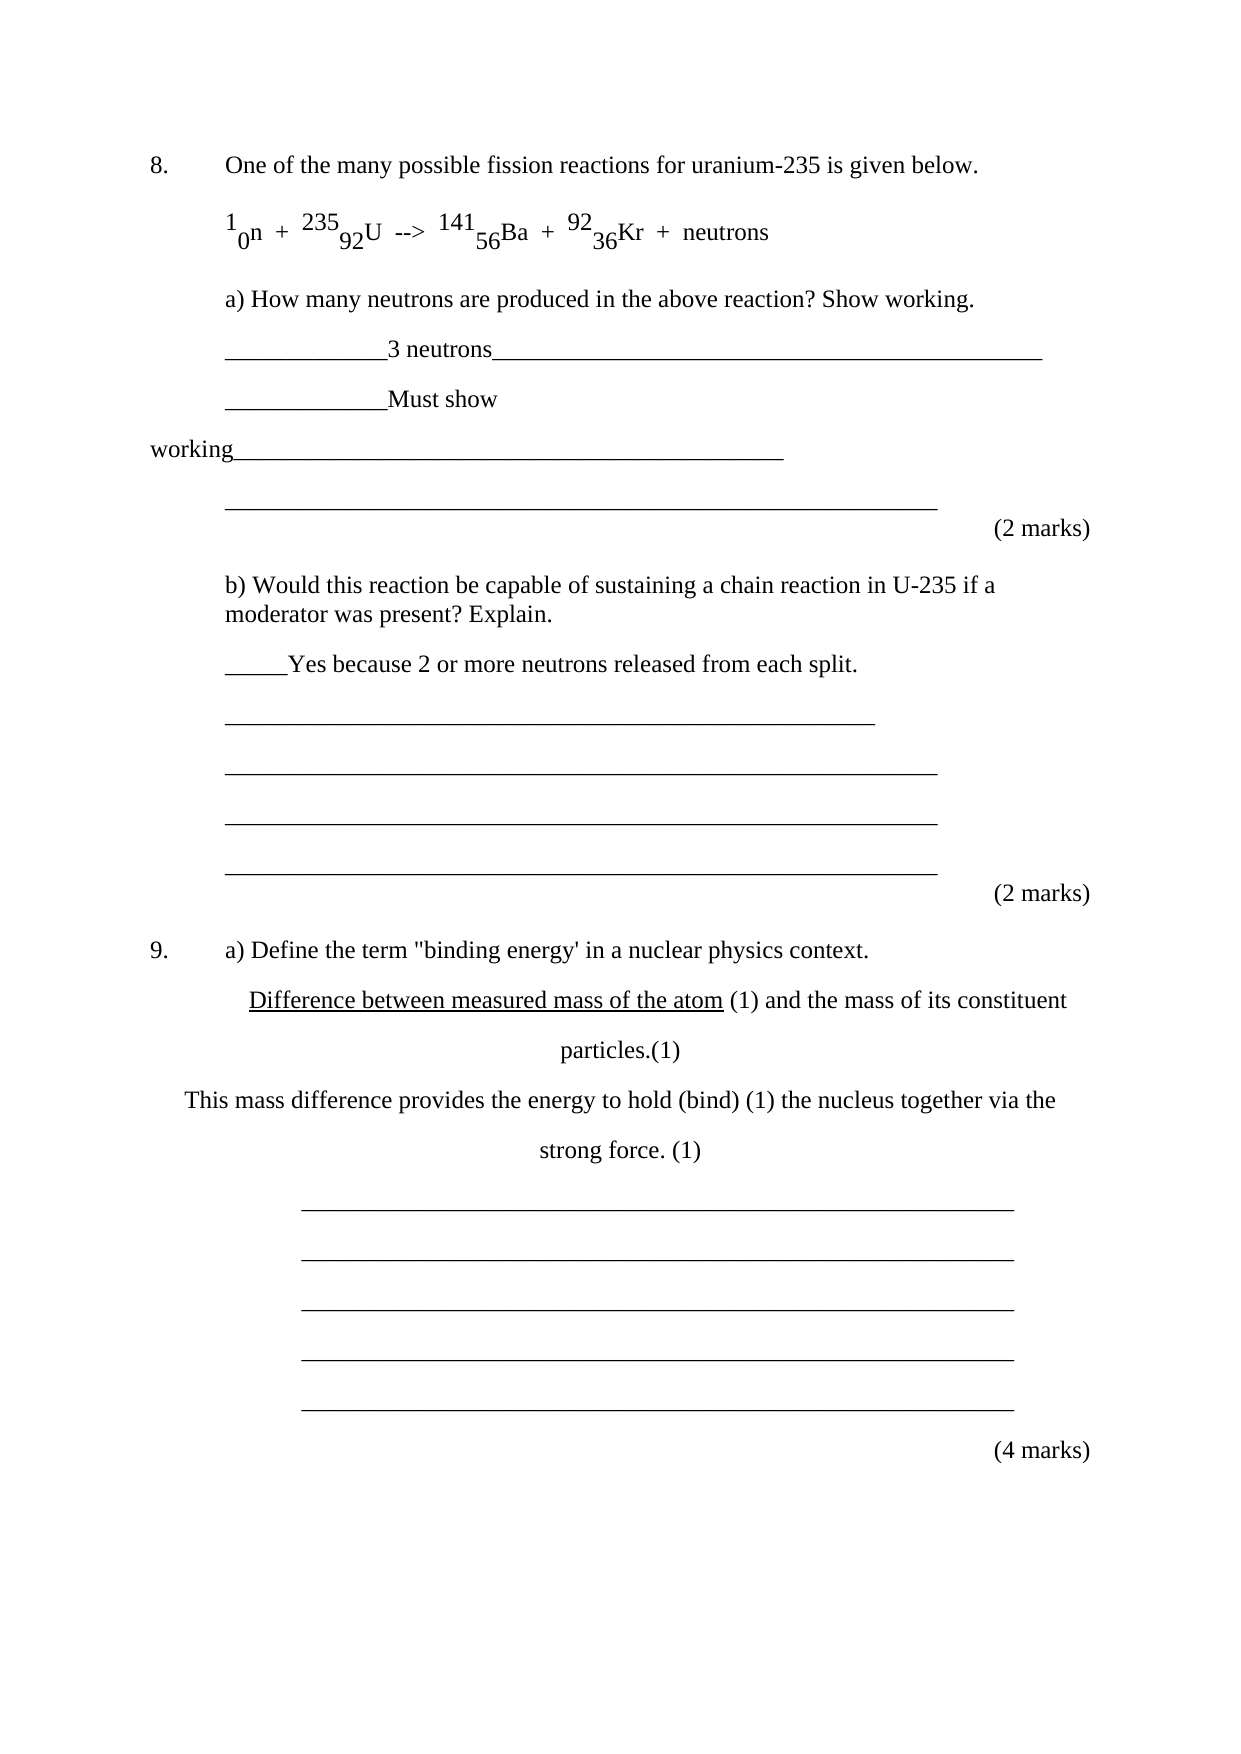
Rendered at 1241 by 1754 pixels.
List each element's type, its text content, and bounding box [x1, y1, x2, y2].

text b) Would this reaction be capable of sustaining a chain reaction in U-235 if a moderator was present? Explain. [225, 570, 1090, 628]
text 9. a) Define the term "binding energy' in a nuclear physics context. [150, 935, 1090, 964]
text _________________________________________________________ _________________________________________________________ _________________________________________________________ _________________________________________________________ _________________________________________________________ [150, 1164, 1090, 1414]
text ____________________________________________________ _________________________________________________________ _________________________________________________________ _________________________________________________________ [150, 678, 1090, 878]
text (2 marks) [150, 513, 1090, 541]
text a) How many neutrons are produced in the above reaction? Show working. [150, 284, 1090, 313]
text This mass difference provides the energy to hold (bind) (1) the nucleus together via the strong force. (1) [150, 1064, 1090, 1164]
text _____________3 neutrons____________________________________________ _____________Must show working____________________________________________ _________________________________________________________ [150, 313, 1090, 513]
text _____Yes because 2 or more neutrons released from each split. [150, 628, 1090, 678]
text 10n + 23592U --> 14156Ba + 9236Kr + neutrons [150, 207, 1090, 255]
text 8. One of the many possible fission reactions for uranium-235 is given below. [150, 150, 1090, 179]
text (2 marks) [150, 878, 1090, 906]
text (4 marks) [150, 1414, 1090, 1464]
text Difference between measured mass of the atom (1) and the mass of its constituent particles.(1) [150, 964, 1090, 1064]
